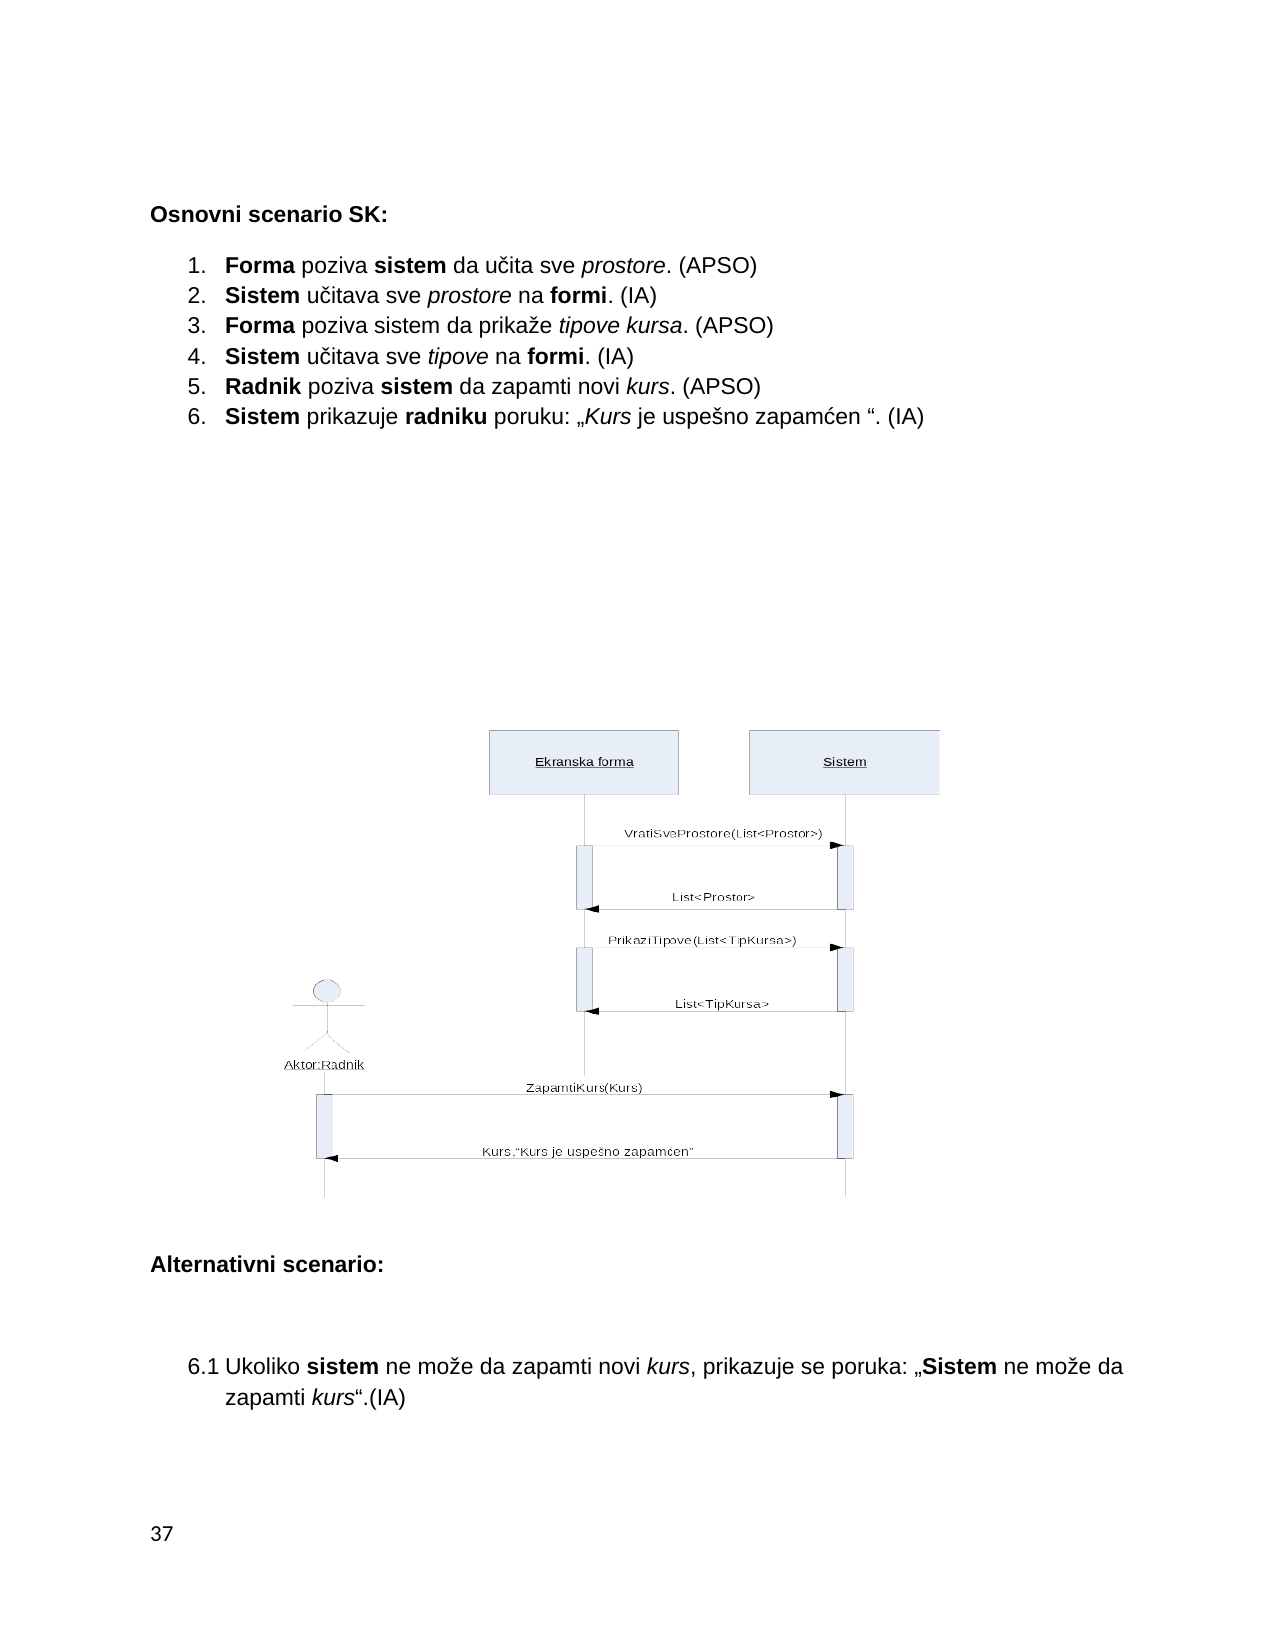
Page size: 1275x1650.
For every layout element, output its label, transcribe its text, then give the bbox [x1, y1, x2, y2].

list Ukoliko sistem ne može da zapamti novi kurs, prikazuje se poruka: „Sistem ne može da zapamti kurs“.(IA) [187, 1353, 1125, 1410]
list Forma poziva sistem da učita sve prostore. (APSO) [187, 252, 1125, 278]
list Sistem učitava sve tipove na formi. (IA) [187, 343, 1125, 369]
text Osnovni scenario SK: [150, 201, 1125, 227]
list Sistem prikazuje radniku poruku: „Kurs je uspešno zapamćen “. (IA) [187, 403, 1125, 429]
text Alternativni scenario: [150, 1251, 1125, 1277]
list Sistem učitava sve prostore na formi. (IA) [187, 282, 1125, 309]
list Forma poziva sistem da prikaže tipove kursa. (APSO) [187, 312, 1125, 339]
list Radnik poziva sistem da zapamti novi kurs. (APSO) [187, 373, 1125, 399]
